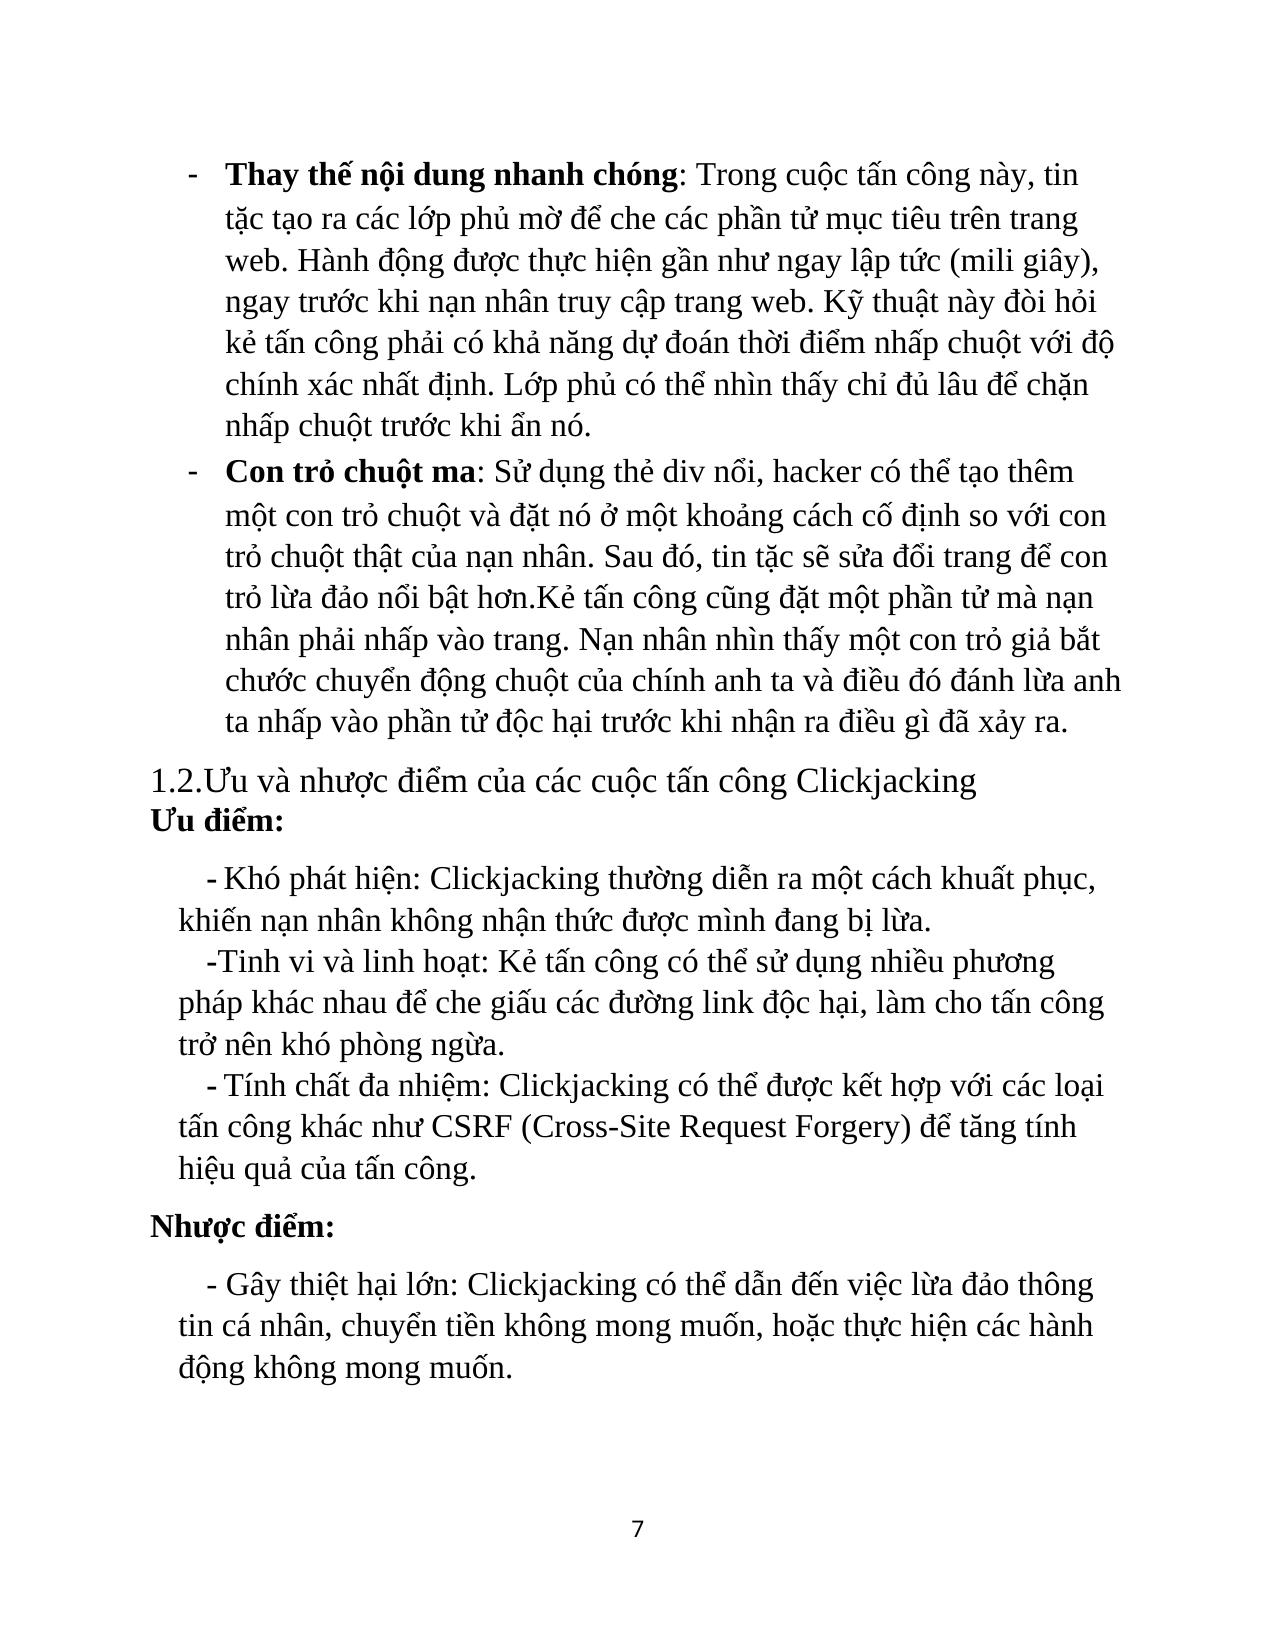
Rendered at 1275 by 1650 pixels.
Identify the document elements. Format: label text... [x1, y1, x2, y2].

list -Tinh vi và linh hoạt: Kẻ tấn công có thể sử dụng nhiều phương pháp khác nhau để che giấu các đường link độc hại, làm cho tấn công trở nên khó phòng ngừa. [178, 941, 1125, 1062]
list - Tính chất đa nhiệm: Clickjacking có thể được kết hợp với các loại tấn công khác như CSRF (Cross-Site Request Forgery) để tăng tính hiệu quả của tấn công. [178, 1065, 1125, 1186]
list - Khó phát hiện: Clickjacking thường diễn ra một cách khuất phục, khiến nạn nhân không nhận thức được mình đang bị lừa. [178, 859, 1125, 938]
subtitle 1.2.Ưu và nhược điểm của các cuộc tấn công Clickjacking [150, 760, 1125, 801]
list Thay thế nội dung nhanh chóng: Trong cuộc tấn công này, tin tặc tạo ra các lớp phủ mờ để che các phần tử mục tiêu trên trang web. Hành động được thực hiện gần như ngay lập tức (mili giây), ngay trước khi nạn nhân truy cập trang web. Kỹ thuật này đòi hỏi kẻ tấn công phải có khả năng dự đoán thời điểm nhấp chuột với độ chính xác nhất định. Lớp phủ có thể nhìn thấy chỉ đủ lâu để chặn nhấp chuột trước khi ẩn nó. [187, 150, 1125, 443]
text - Gây thiệt hại lớn: Clickjacking có thể dẫn đến việc lừa đảo thông tin cá nhân, chuyển tiền không mong muốn, hoặc thực hiện các hành động không mong muốn. [178, 1264, 1125, 1385]
text Nhược điểm: [150, 1206, 1125, 1244]
list Con trỏ chuột ma: Sử dụng thẻ div nổi, hacker có thể tạo thêm một con trỏ chuột và đặt nó ở một khoảng cách cố định so với con trỏ chuột thật của nạn nhân. Sau đó, tin tặc sẽ sửa đổi trang để con trỏ lừa đảo nổi bật hơn.Kẻ tấn công cũng đặt một phần tử mà nạn nhân phải nhấp vào trang. Nạn nhân nhìn thấy một con trỏ giả bắt chước chuyển động chuột của chính anh ta và điều đó đánh lừa anh ta nhấp vào phần tử độc hại trước khi nhận ra điều gì đã xảy ra. [187, 447, 1125, 740]
text Ưu điểm: [150, 801, 1125, 839]
